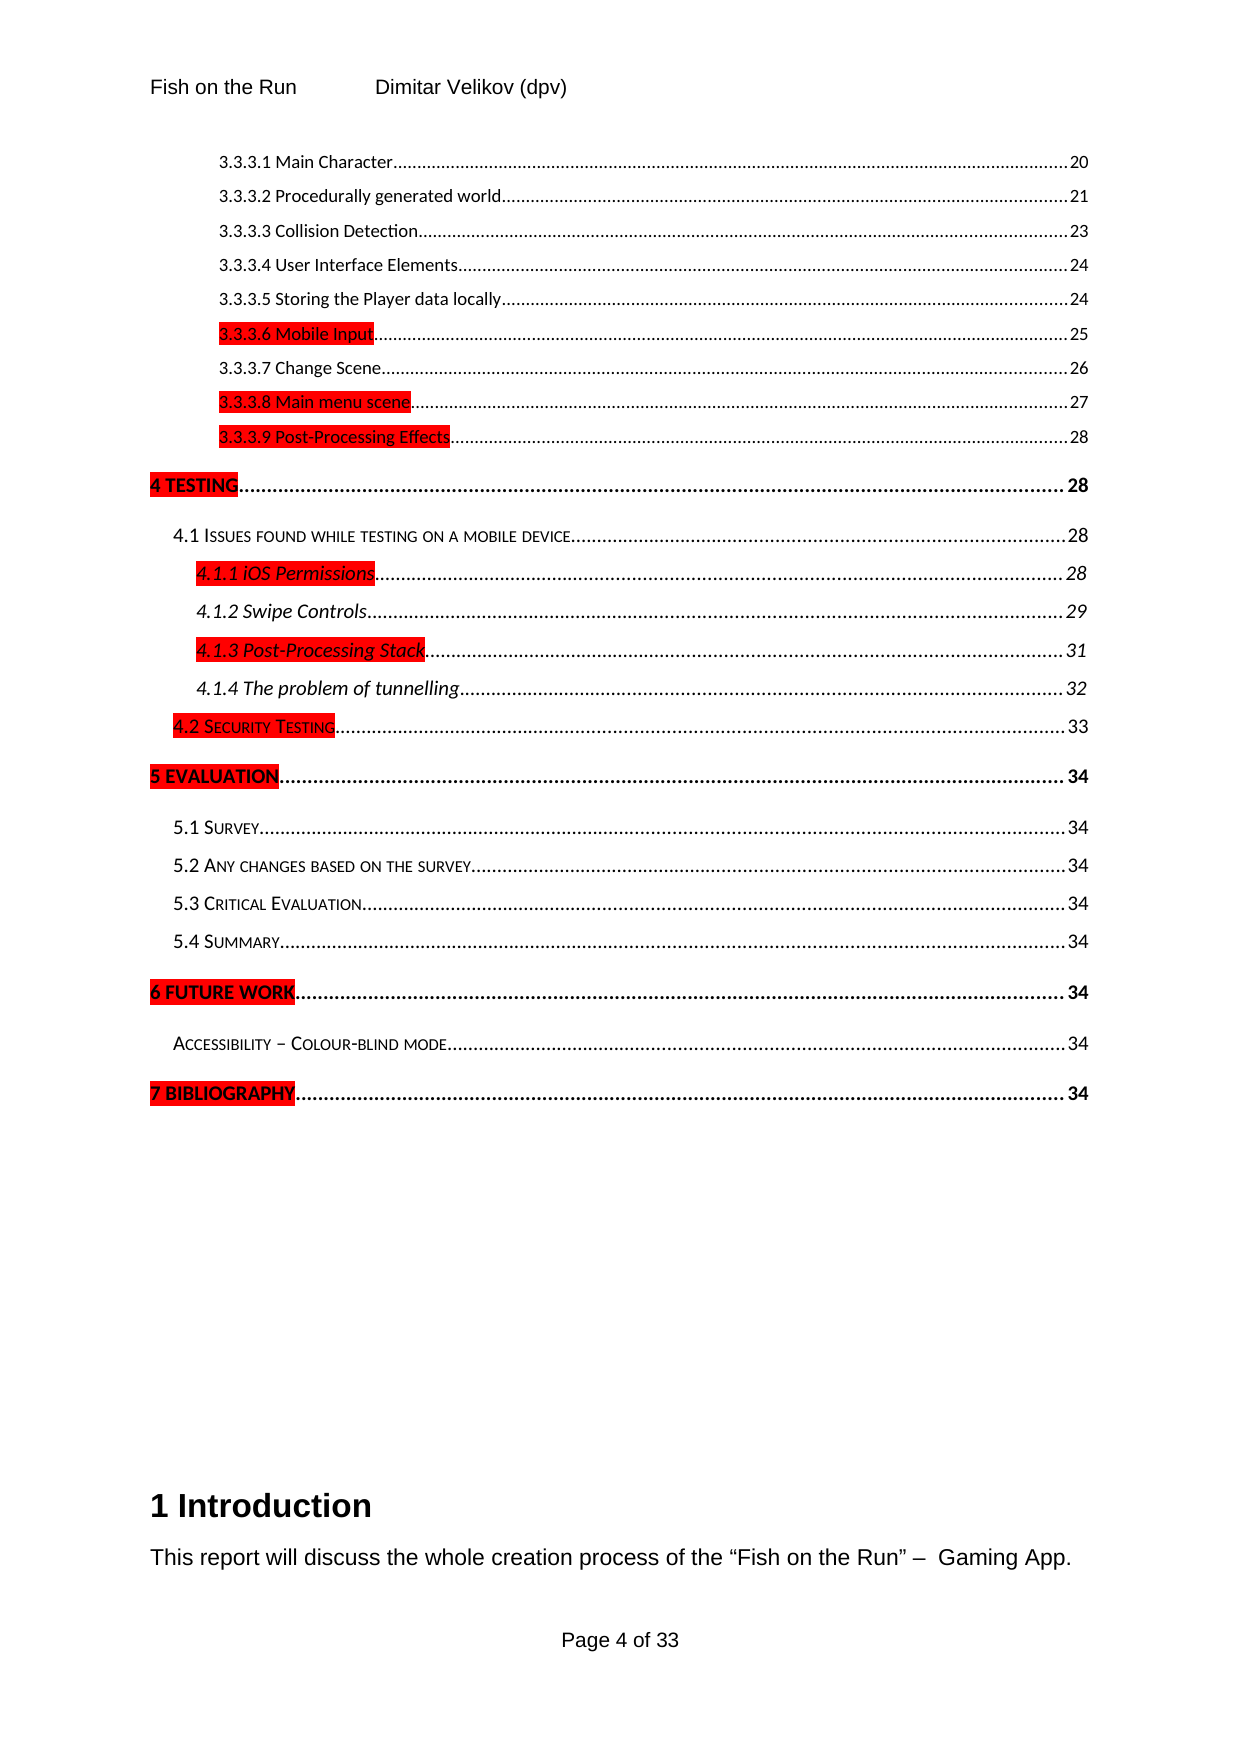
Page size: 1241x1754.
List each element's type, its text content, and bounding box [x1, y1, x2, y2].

text This report will discuss the whole creation process of the “Fish on the Run” – Gaming App. [150, 1544, 1090, 1571]
subtitle 1 Introduction [150, 1487, 1090, 1525]
